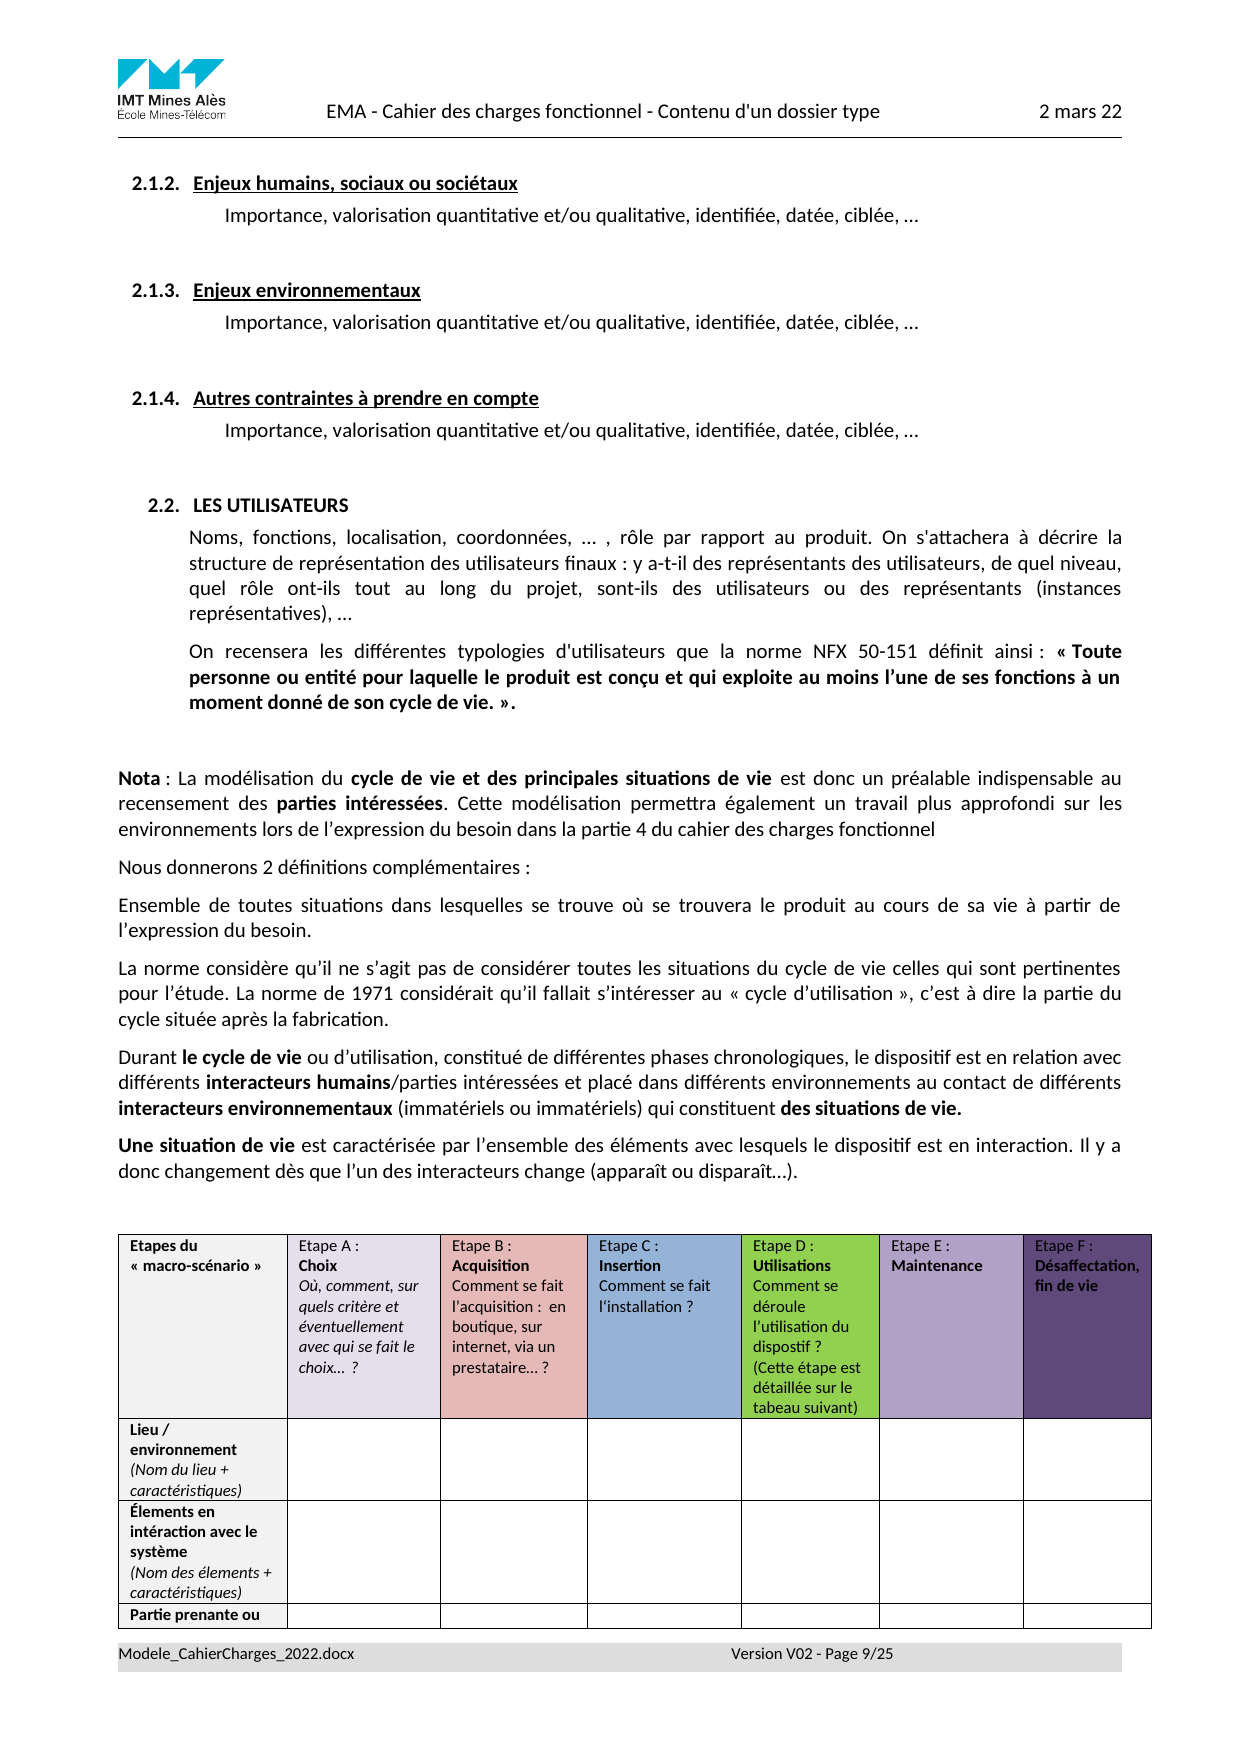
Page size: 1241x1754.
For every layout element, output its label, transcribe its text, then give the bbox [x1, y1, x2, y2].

table_cell [742, 1501, 879, 1603]
subtitle Enjeux humains, sociaux ou sociétaux [118, 170, 1122, 196]
subtitle Autres contraintes à prendre en compte [118, 385, 1122, 411]
table_cell [441, 1419, 587, 1500]
table_cell [742, 1604, 879, 1628]
table_cell [742, 1419, 879, 1500]
table_cell [288, 1419, 440, 1500]
text Nota : La modélisation du cycle de vie et des principales situations de vie est donc un préalable indispensable au recensement des parties intéressées. Cette modélisation permettra également un travail plus approfondi sur les environnements lors de l’expression du besoin dans la partie 4 du cahier des charges fonctionnel [118, 765, 1122, 841]
text Noms, fonctions, localisation, coordonnées, … , rôle par rapport au produit. On s'attachera à décrire la structure de représentation des utilisateurs finaux : y a-t-il des représentants des utilisateurs, de quel niveau, quel rôle ont-ils tout au long du projet, sont-ils des utilisateurs ou des représentants (instances représentatives), … [189, 524, 1122, 626]
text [224, 309, 1122, 335]
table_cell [119, 1604, 287, 1628]
text Ensemble de toutes situations dans lesquelles se trouve où se trouvera le produit au cours de sa vie à partir de l’expression du besoin. [118, 892, 1122, 943]
table_cell [588, 1419, 741, 1500]
table_cell [880, 1501, 1023, 1603]
table_cell [288, 1501, 440, 1603]
text Une situation de vie est caractérisée par l’ensemble des éléments avec lesquels le dispositif est en interaction. Il y a donc changement dès que l’un des interacteurs change (apparaît ou disparaît…). [118, 1133, 1122, 1183]
table_cell [588, 1604, 741, 1628]
table_cell [880, 1419, 1023, 1500]
table_cell [880, 1604, 1023, 1628]
text Nous donnerons 2 définitions complémentaires : [118, 854, 1122, 879]
table_header Etapes du « macro-scénario » [119, 1235, 287, 1418]
text La norme considère qu’il ne s’agit pas de considérer toutes les situations du cycle de vie celles qui sont pertinentes pour l’étude. La norme de 1971 considérait qu’il fallait s’intéresser au « cycle d’utilisation », c’est à dire la partie du cycle située après la fabrication. [118, 955, 1122, 1031]
table_cell [441, 1501, 587, 1603]
text Durant le cycle de vie ou d’utilisation, constitué de différentes phases chronologiques, le dispositif est en relation avec différents interacteurs humains/parties intéressées et placé dans différents environnements au contact de différents interacteurs environnementaux (immatériels ou immatériels) qui constituent des situations de vie. [118, 1044, 1122, 1120]
table_cell Élements en intéraction avec le système (Nom des élements + caractéristiques) [119, 1501, 287, 1603]
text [224, 202, 1122, 227]
table_cell [1024, 1419, 1151, 1500]
table_header Etape D : Utilisations Comment se déroule l’utilisation du dispostif ? (Cette étape est détaillée sur le tabeau suivant) [742, 1235, 879, 1418]
table_header Etape F : Désaffectation, fin de vie [1024, 1235, 1151, 1418]
table_cell Lieu / environnement (Nom du lieu + caractéristiques) [119, 1419, 287, 1500]
table_header Etape B : Acquisition Comment se fait l’acquisition : en boutique, sur internet, via un prestataire… ? [441, 1235, 587, 1418]
table_cell [1024, 1604, 1151, 1628]
table_cell [588, 1501, 741, 1603]
text Importance, valorisation quantitative et/ou qualitative, identifiée, datée, ciblée, … [224, 417, 1122, 442]
table_cell [288, 1604, 440, 1628]
table_cell [441, 1604, 587, 1628]
table_header Etape C : Insertion Comment se fait l‘installation ? [588, 1235, 741, 1418]
subtitle Les utilisateurs [148, 493, 1122, 518]
table_header Etape E : Maintenance [880, 1235, 1023, 1418]
subtitle Enjeux environnementaux [118, 278, 1122, 303]
table_cell [1024, 1501, 1151, 1603]
text On recensera les différentes typologies d'utilisateurs que la norme NFX 50-151 définit ainsi : « Toute personne ou entité pour laquelle le produit est conçu et qui exploite au moins l’une de ses fonctions à un moment donné de son cycle de vie. ». [189, 638, 1122, 715]
picture [118, 59, 226, 119]
table_header Etape A : Choix Où, comment, sur quels critère et éventuellement avec qui se fait le choix… ? [288, 1235, 440, 1418]
